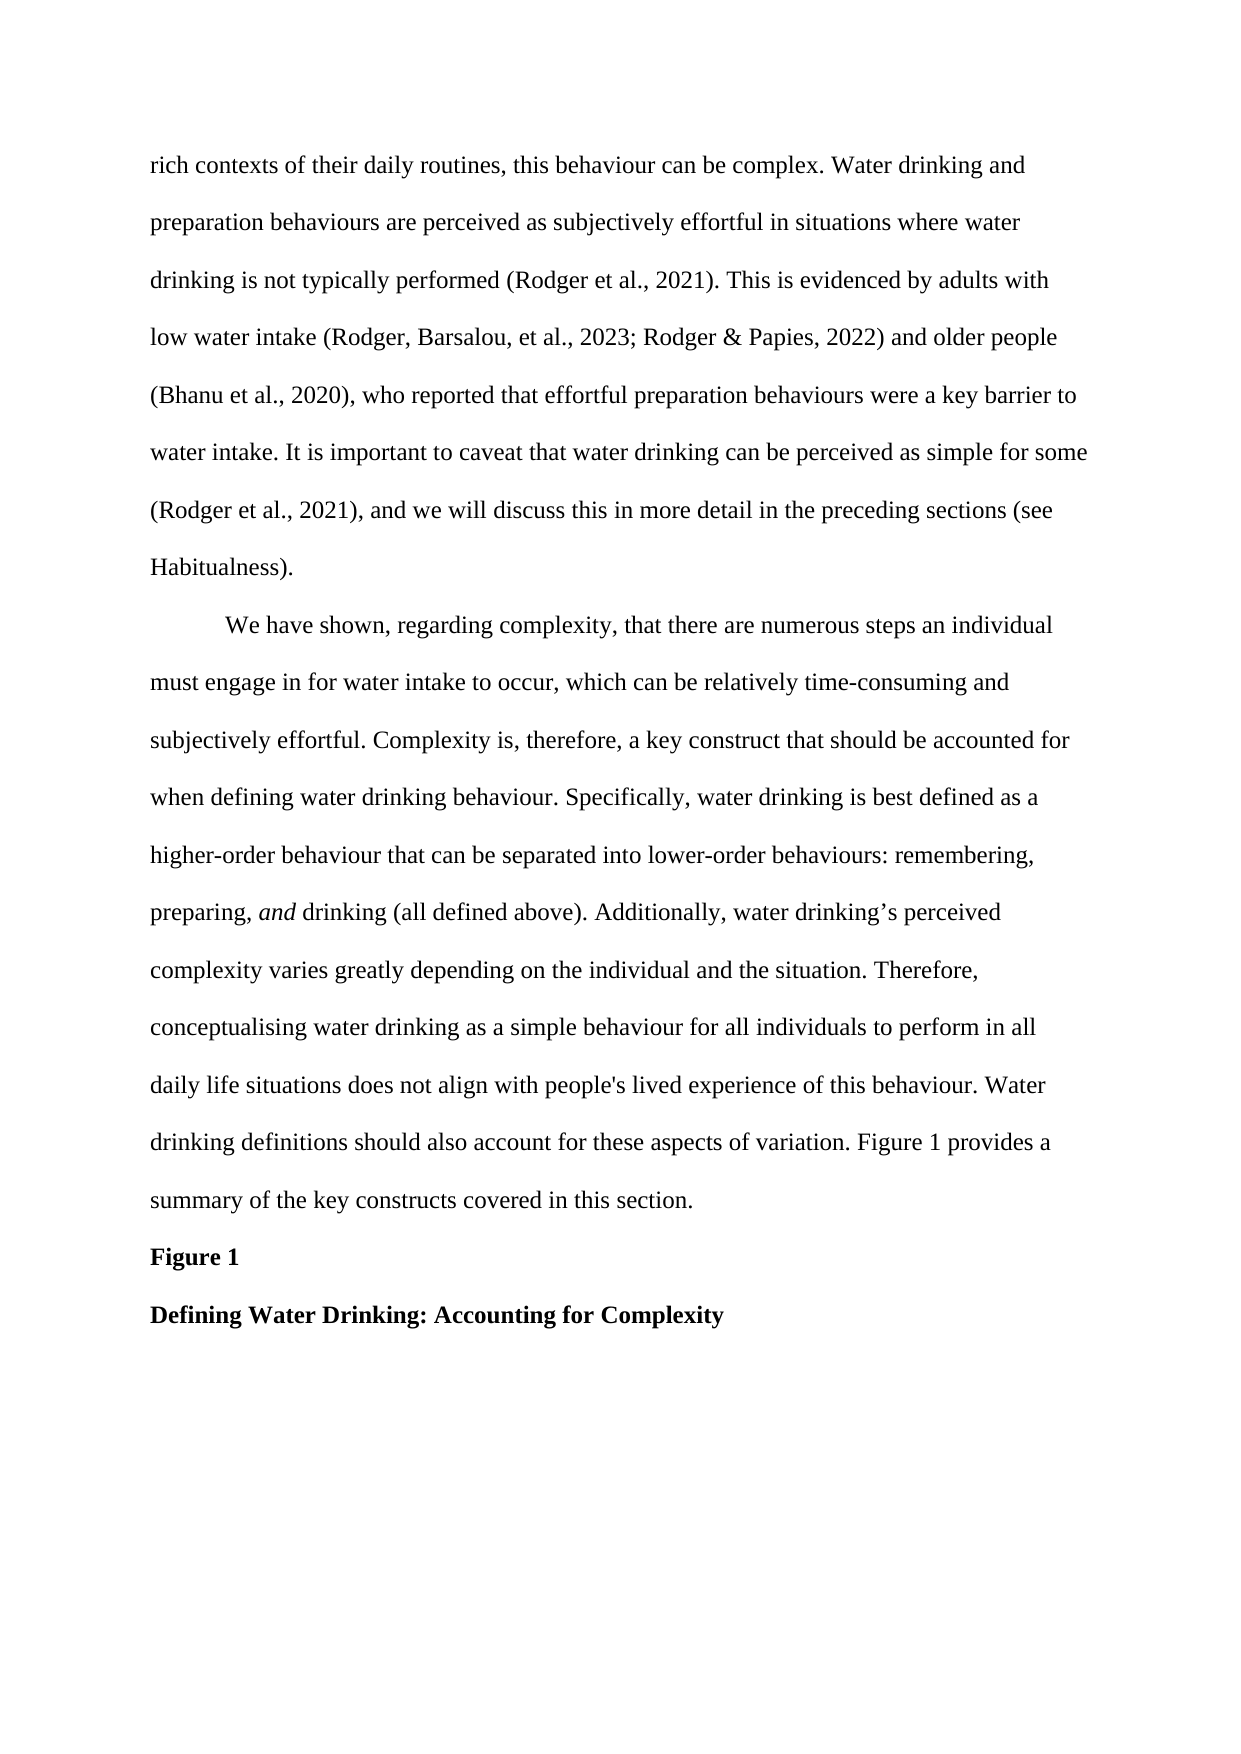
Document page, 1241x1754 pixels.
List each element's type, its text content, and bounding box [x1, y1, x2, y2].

text Defining Water Drinking: Accounting for Complexity [150, 1300, 1090, 1329]
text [150, 150, 1090, 581]
text Figure 1 [150, 1242, 1090, 1271]
text We have shown, regarding complexity, that there are numerous steps an individual must engage in for water intake to occur, which can be relatively time-consuming and subjectively effortful. Complexity is, therefore, a key construct that should be accounted for when defining water drinking behaviour. Specifically, water drinking is best defined as a higher-order behaviour that can be separated into lower-order behaviours: remembering, preparing, and drinking (all defined above). Additionally, water drinking’s perceived complexity varies greatly depending on the individual and the situation. Therefore, conceptualising water drinking as a simple behaviour for all individuals to perform in all daily life situations does not align with people's lived experience of this behaviour. Water drinking definitions should also account for these aspects of variation. Figure 1 provides a summary of the key constructs covered in this section. [150, 610, 1090, 1214]
